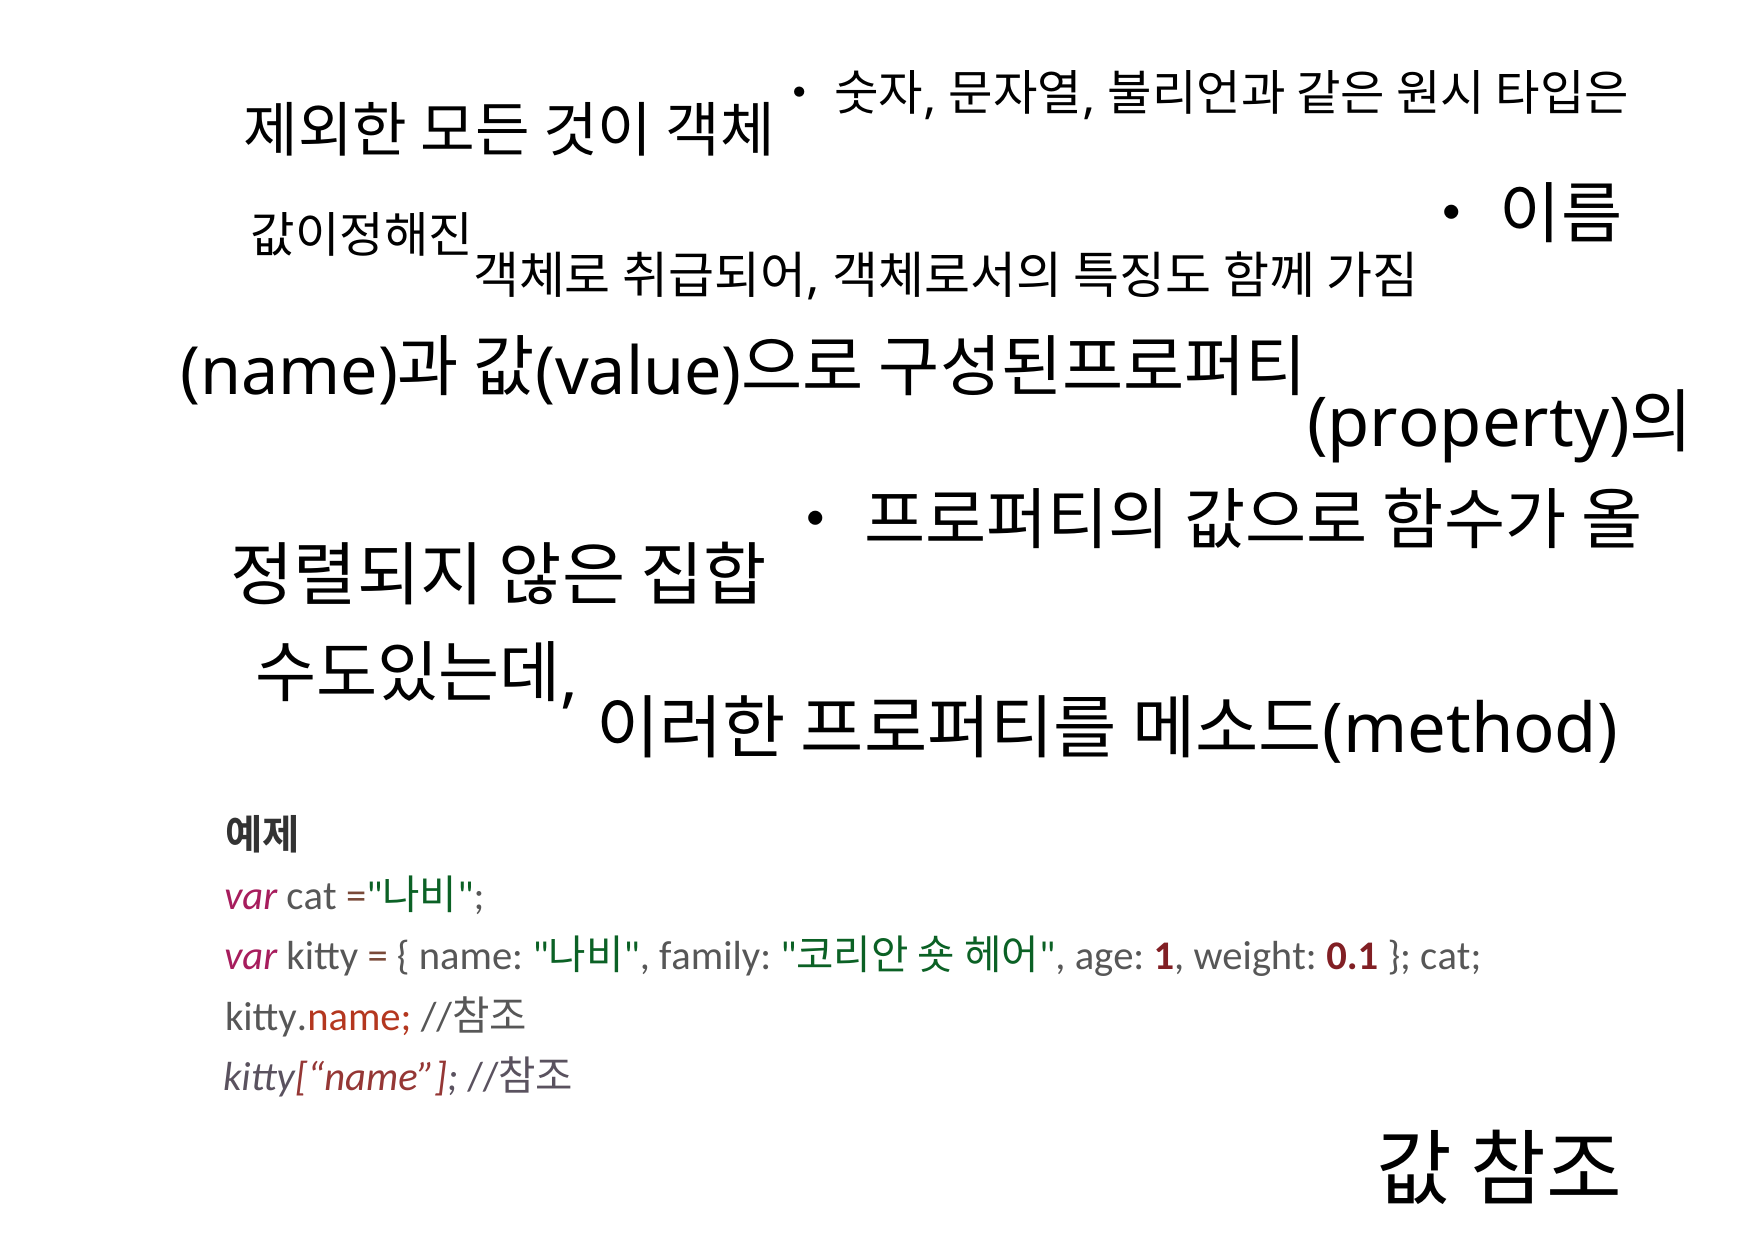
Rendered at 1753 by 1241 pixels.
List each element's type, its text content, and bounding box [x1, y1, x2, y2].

text kitty.name; //참조 [225, 983, 1751, 1042]
text 예제 [225, 803, 1751, 861]
text var kitty = { name: "나비", family: "코리안 숏 헤어", age: 1, weight: 0.1 }; cat; [223, 923, 1577, 981]
text 값 참조 [0, 1103, 1622, 1222]
text kitty[“name”]; //참조 [223, 1044, 1751, 1103]
text var cat ="나비"; [224, 863, 1751, 922]
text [153, 62, 1720, 786]
